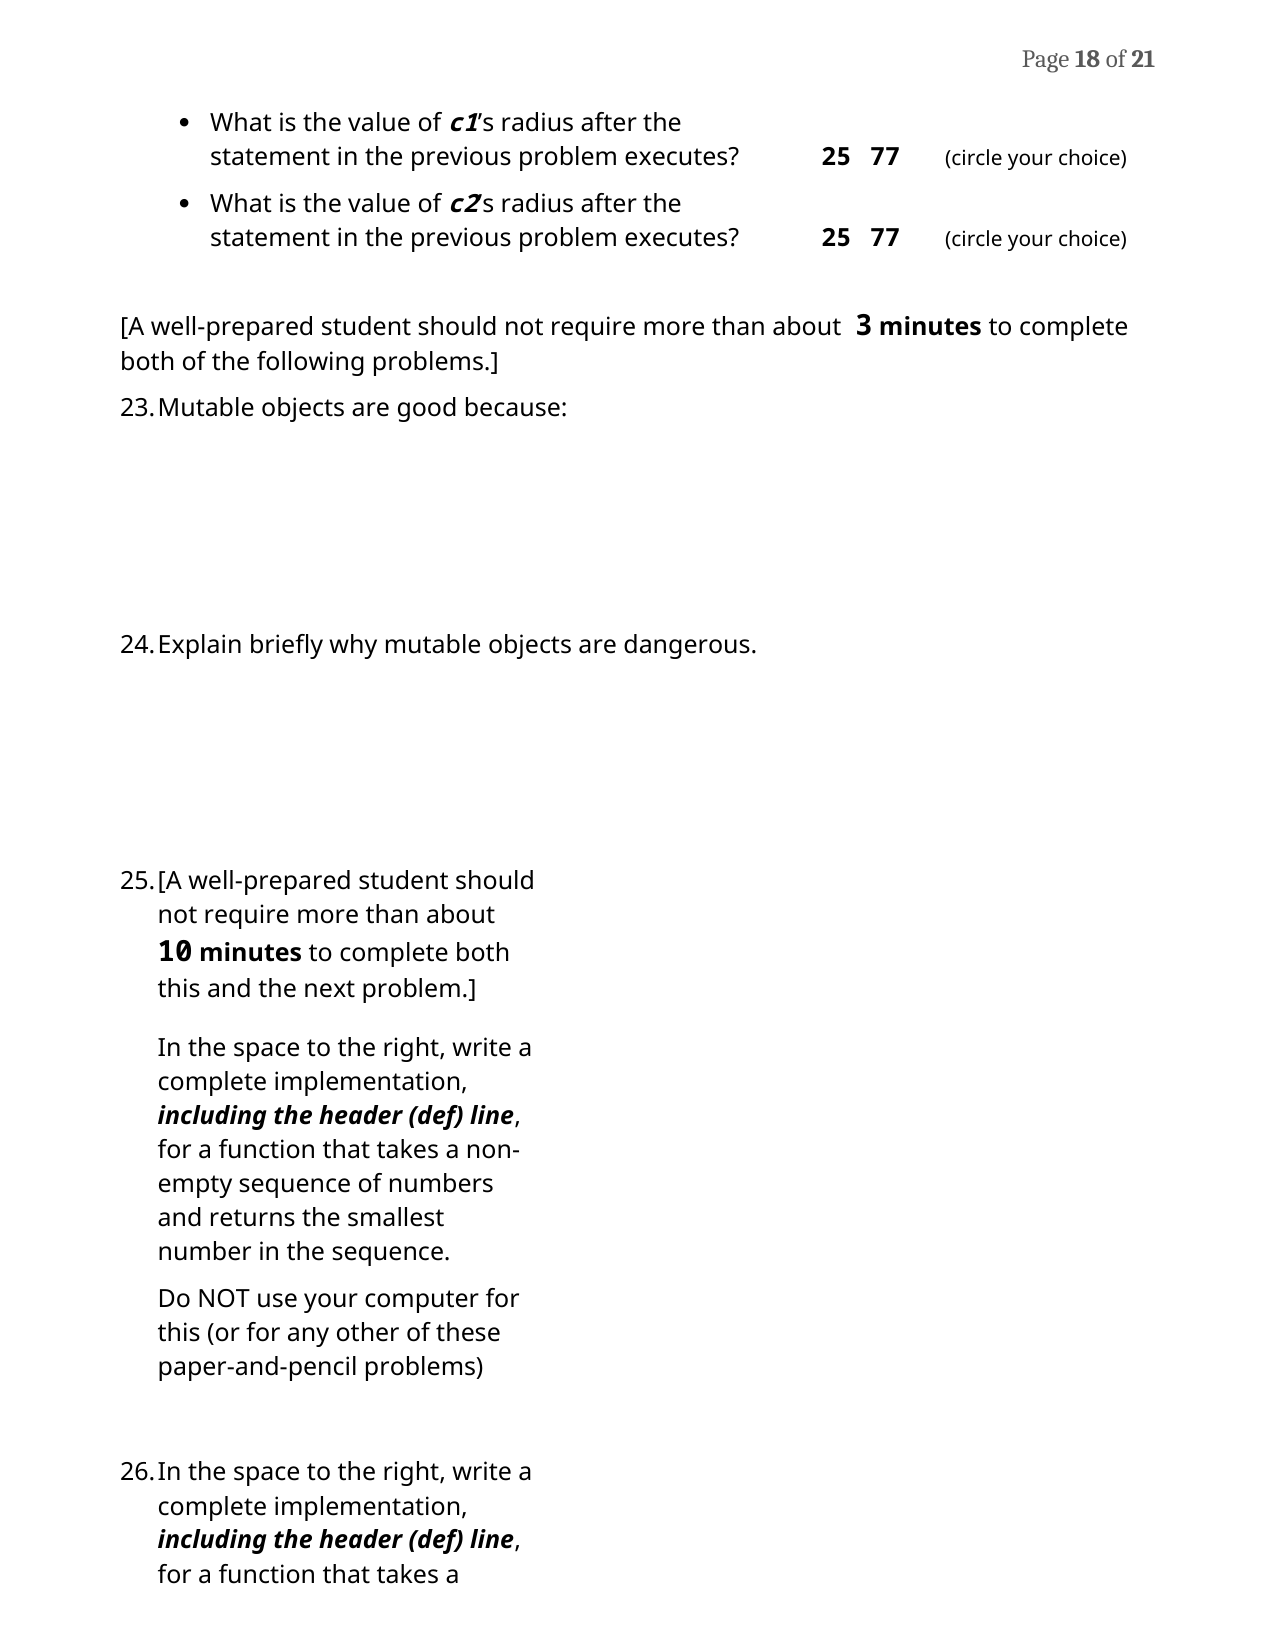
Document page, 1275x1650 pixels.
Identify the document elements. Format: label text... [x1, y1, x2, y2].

list Explain briefly why mutable objects are dangerous. [120, 626, 1155, 660]
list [120, 1454, 540, 1590]
list Mutable objects are good because: [120, 390, 1155, 424]
list What is the value of c1’s radius after the statement in the previous problem executes? 25 77 (circle your choice) [180, 105, 1155, 173]
list [A well-prepared student should not require more than about 10 minutes to complete both this and the next problem.] [120, 862, 540, 1004]
list Do NOT use your computer for this (or for any other of these paper-and-pencil problems) [157, 1280, 540, 1382]
text [A well-prepared student should not require more than about 3 minutes to complete both of the following problems.] [120, 304, 1155, 377]
list What is the value of c2’s radius after the statement in the previous problem executes? 25 77 (circle your choice) [180, 186, 1155, 254]
list In the space to the right, write a complete implementation, including the header (def) line, for a function that takes a non-empty sequence of numbers and returns the smallest number in the sequence. [157, 1029, 540, 1268]
